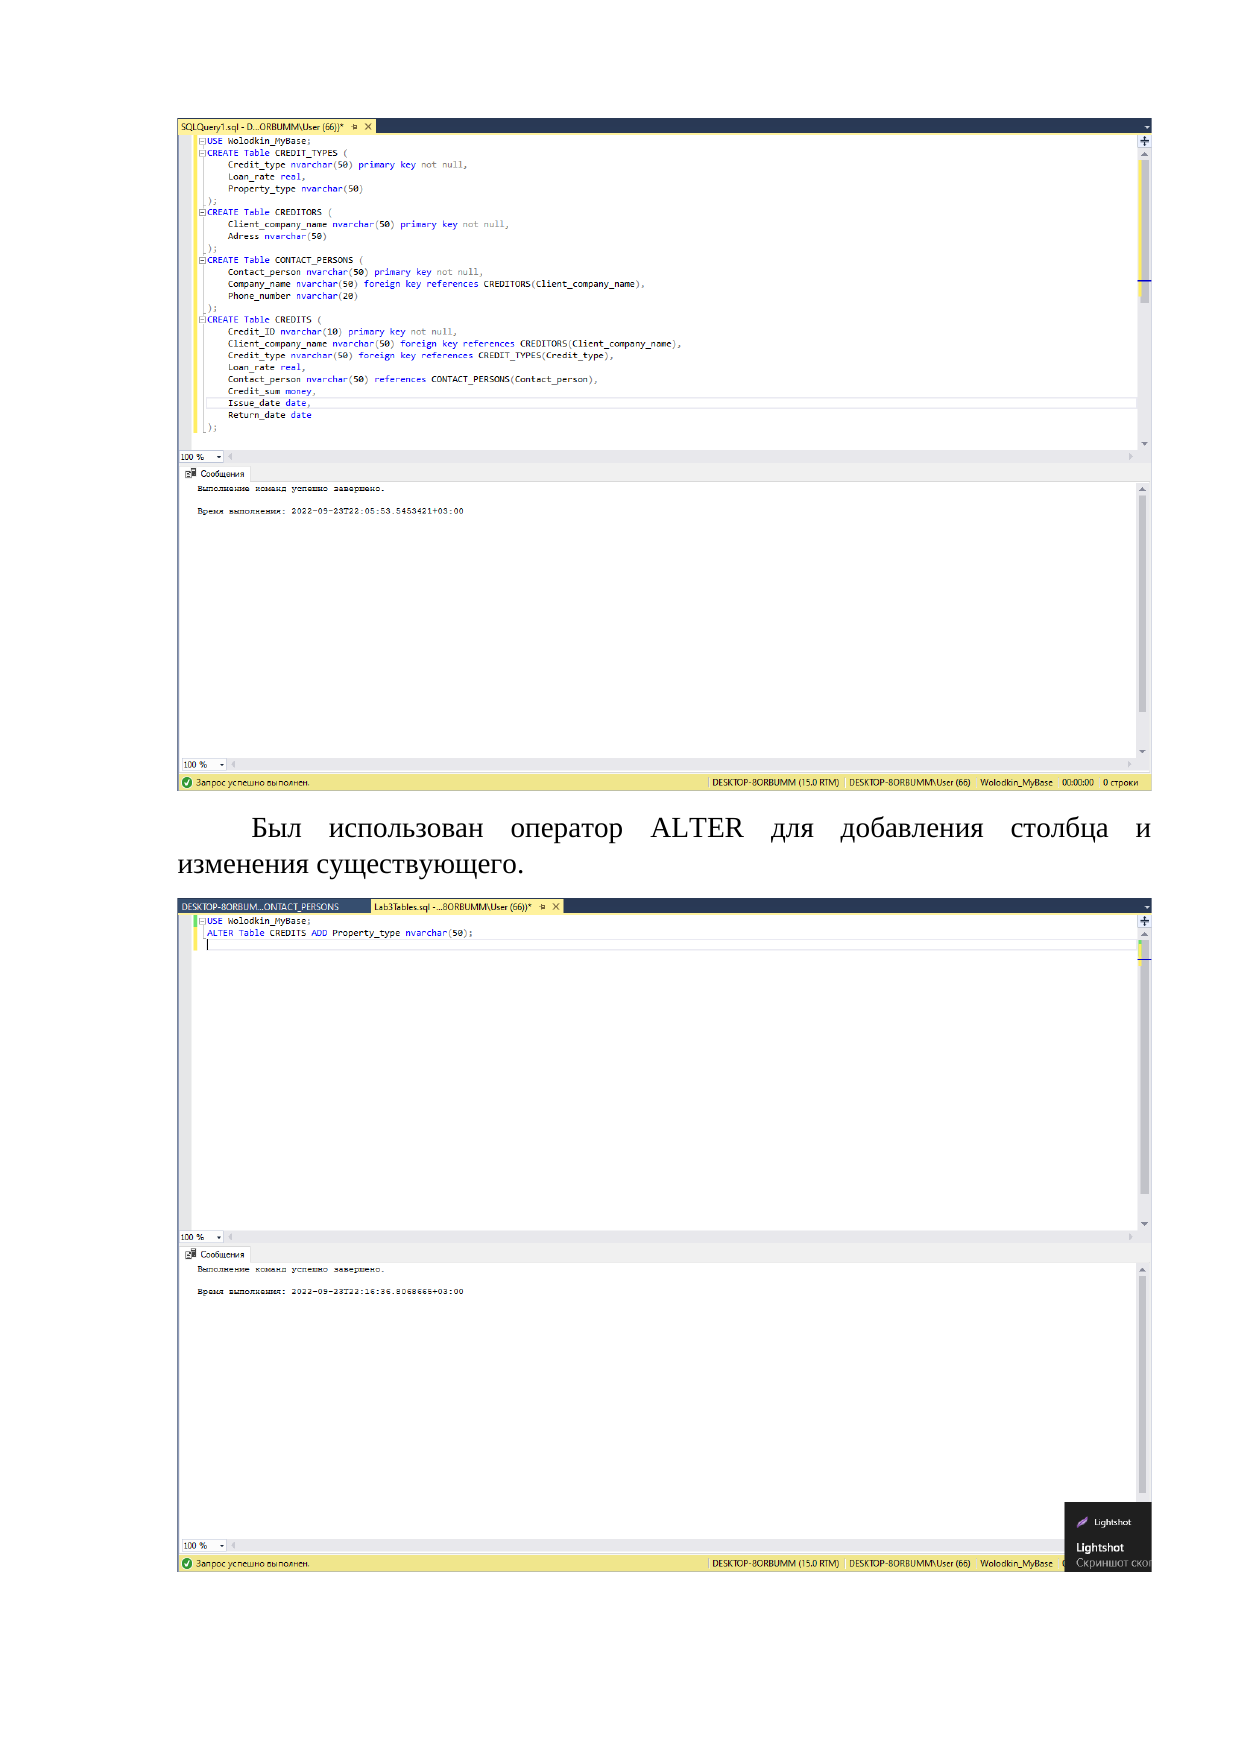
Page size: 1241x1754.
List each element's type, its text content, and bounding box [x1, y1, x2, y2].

text Был использован оператор ALTER для добавления столбца и изменения существующего. [177, 810, 1152, 879]
picture [177, 118, 1152, 791]
picture [177, 898, 1152, 1572]
